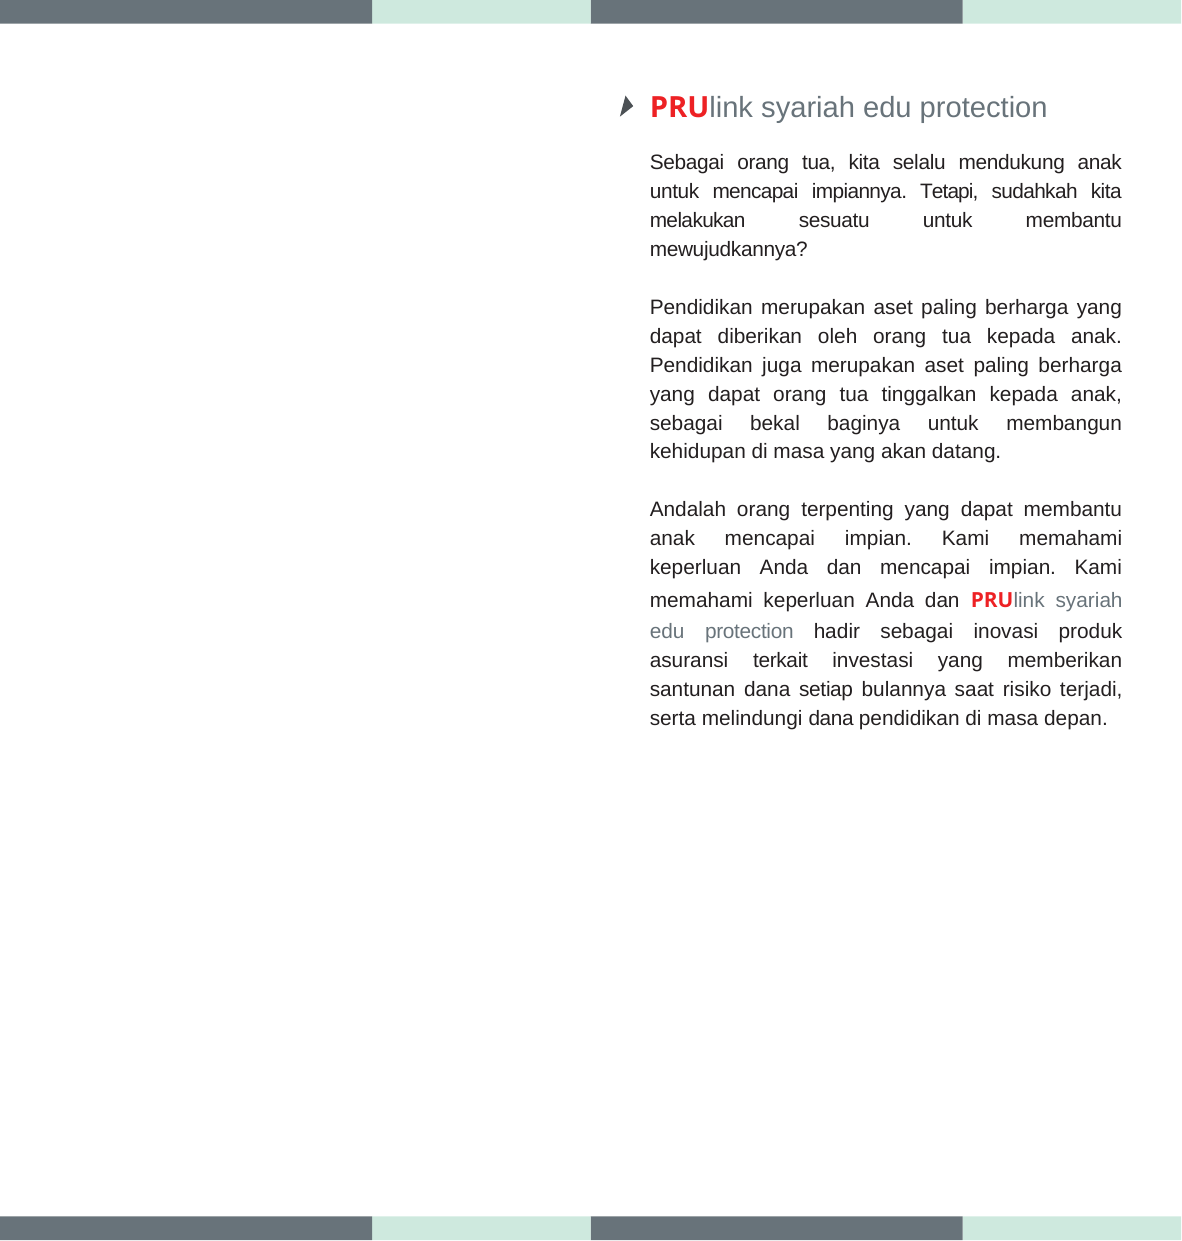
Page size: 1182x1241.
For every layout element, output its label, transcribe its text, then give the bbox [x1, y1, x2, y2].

text PRUlink syariah edu protection [649, 86, 1139, 126]
text Andalah orang terpenting yang dapat membantu anak mencapai impian. Kami memahami keperluan Anda dan mencapai impian. Kami memahami keperluan Anda dan PRUlink syariah edu protection hadir sebagai inovasi produk asuransi terkait investasi yang memberikan santunan dana setiap bulannya saat risiko terjadi, serta melindungi dana pendidikan di masa depan. [649, 497, 1122, 729]
text Pendidikan merupakan aset paling berharga yang dapat diberikan oleh orang tua kepada anak. Pendidikan juga merupakan aset paling berharga yang dapat orang tua tinggalkan kepada anak, sebagai bekal baginya untuk membangun kehidupan di masa yang akan datang. [649, 294, 1122, 463]
text Sebagai orang tua, kita selalu mendukung anak untuk mencapai impiannya. Tetapi, sudahkah kita melakukan sesuatu untuk membantu mewujudkannya? [649, 150, 1122, 261]
